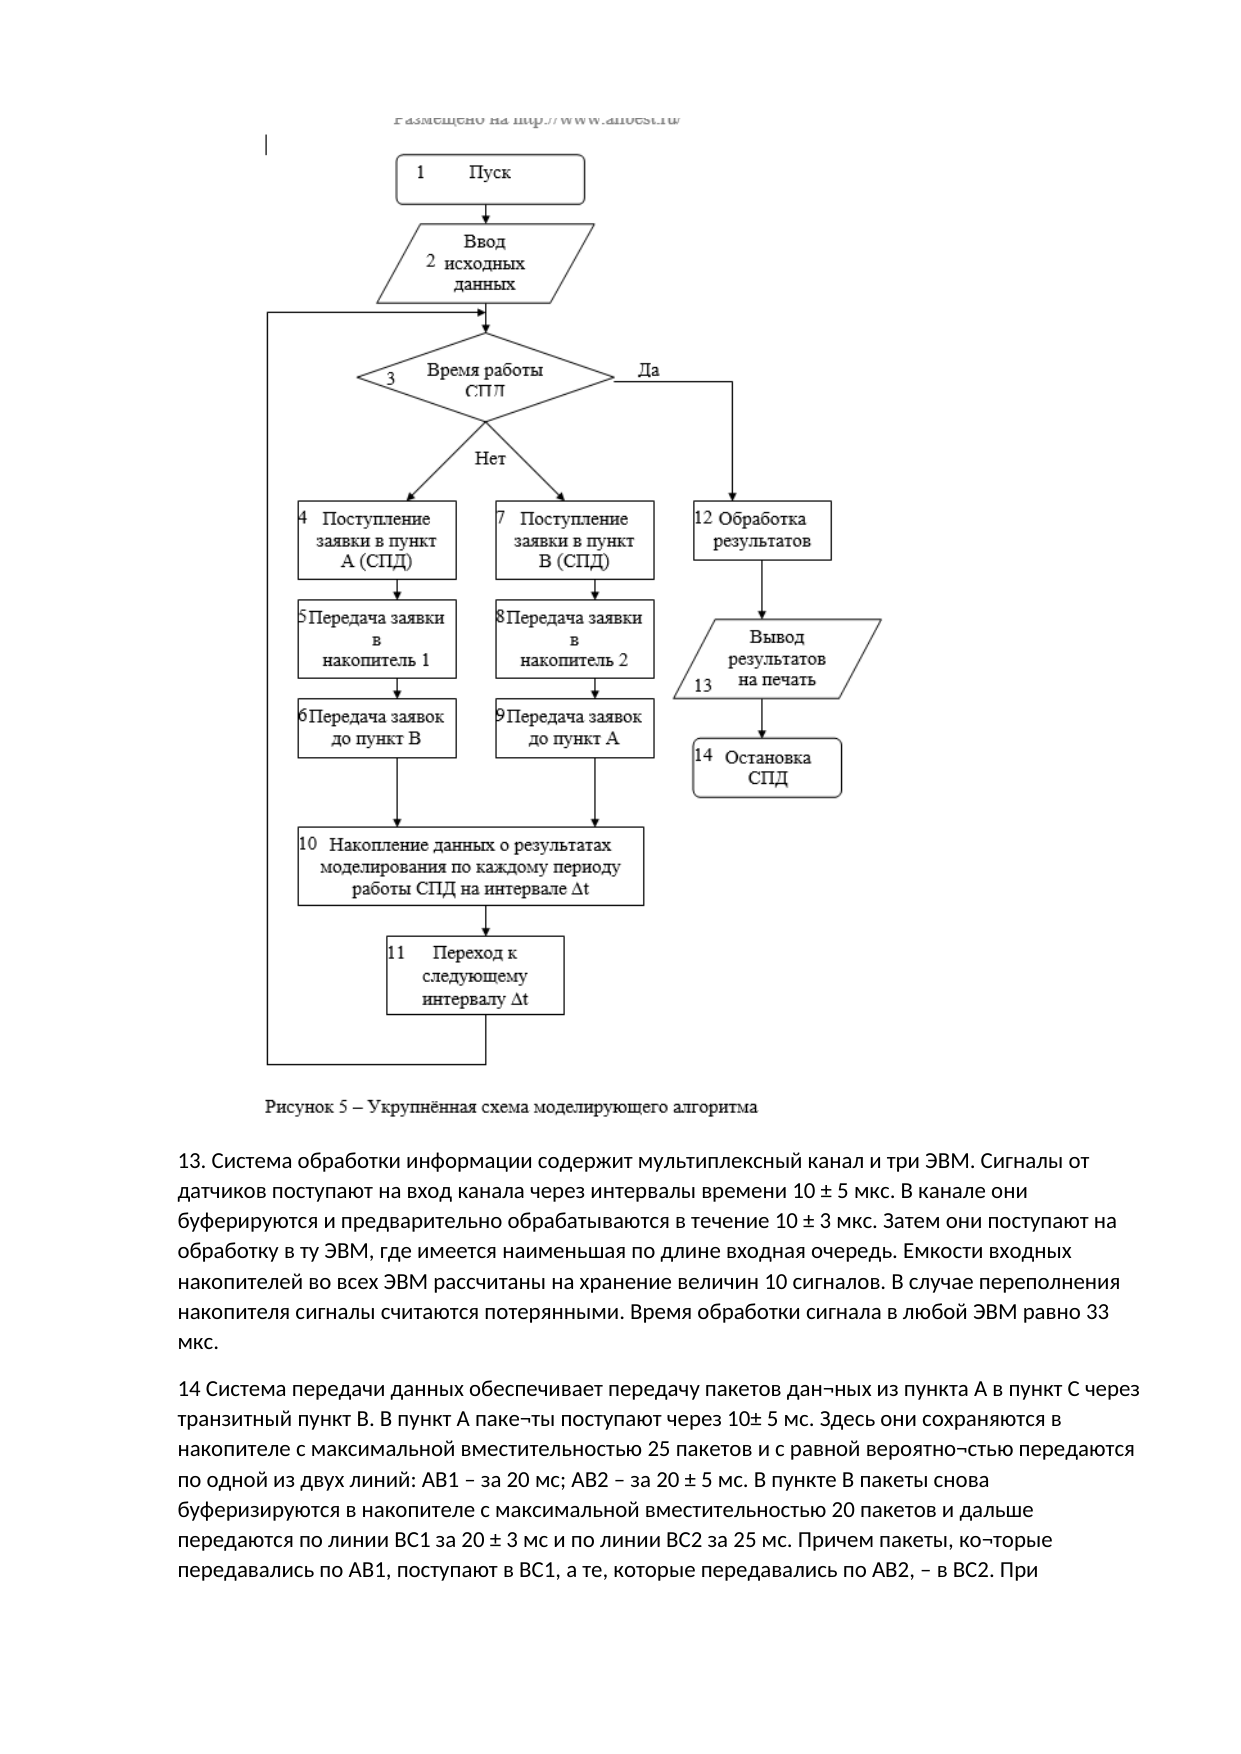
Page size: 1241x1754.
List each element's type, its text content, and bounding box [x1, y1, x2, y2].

text 13. Система обработки информации содержит мультиплексный канал и три ЭВМ. Сигналы от датчиков поступают на вход канала через интервалы времени 10 ± 5 мкс. В канале они буферируются и предварительно обрабатываются в течение 10 ± 3 мкс. Затем они поступают на обработку в ту ЭВМ, где имеется наименьшая по длине входная очередь. Емкости входных накопителей во всех ЭВМ рассчитаны на хранение величин 10 сигналов. В случае переполнения накопителя сигналы считаются потерянными. Время обработки сигнала в любой ЭВМ равно 33 мкс. [177, 1146, 1152, 1355]
picture [177, 118, 895, 1127]
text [177, 1374, 1152, 1583]
